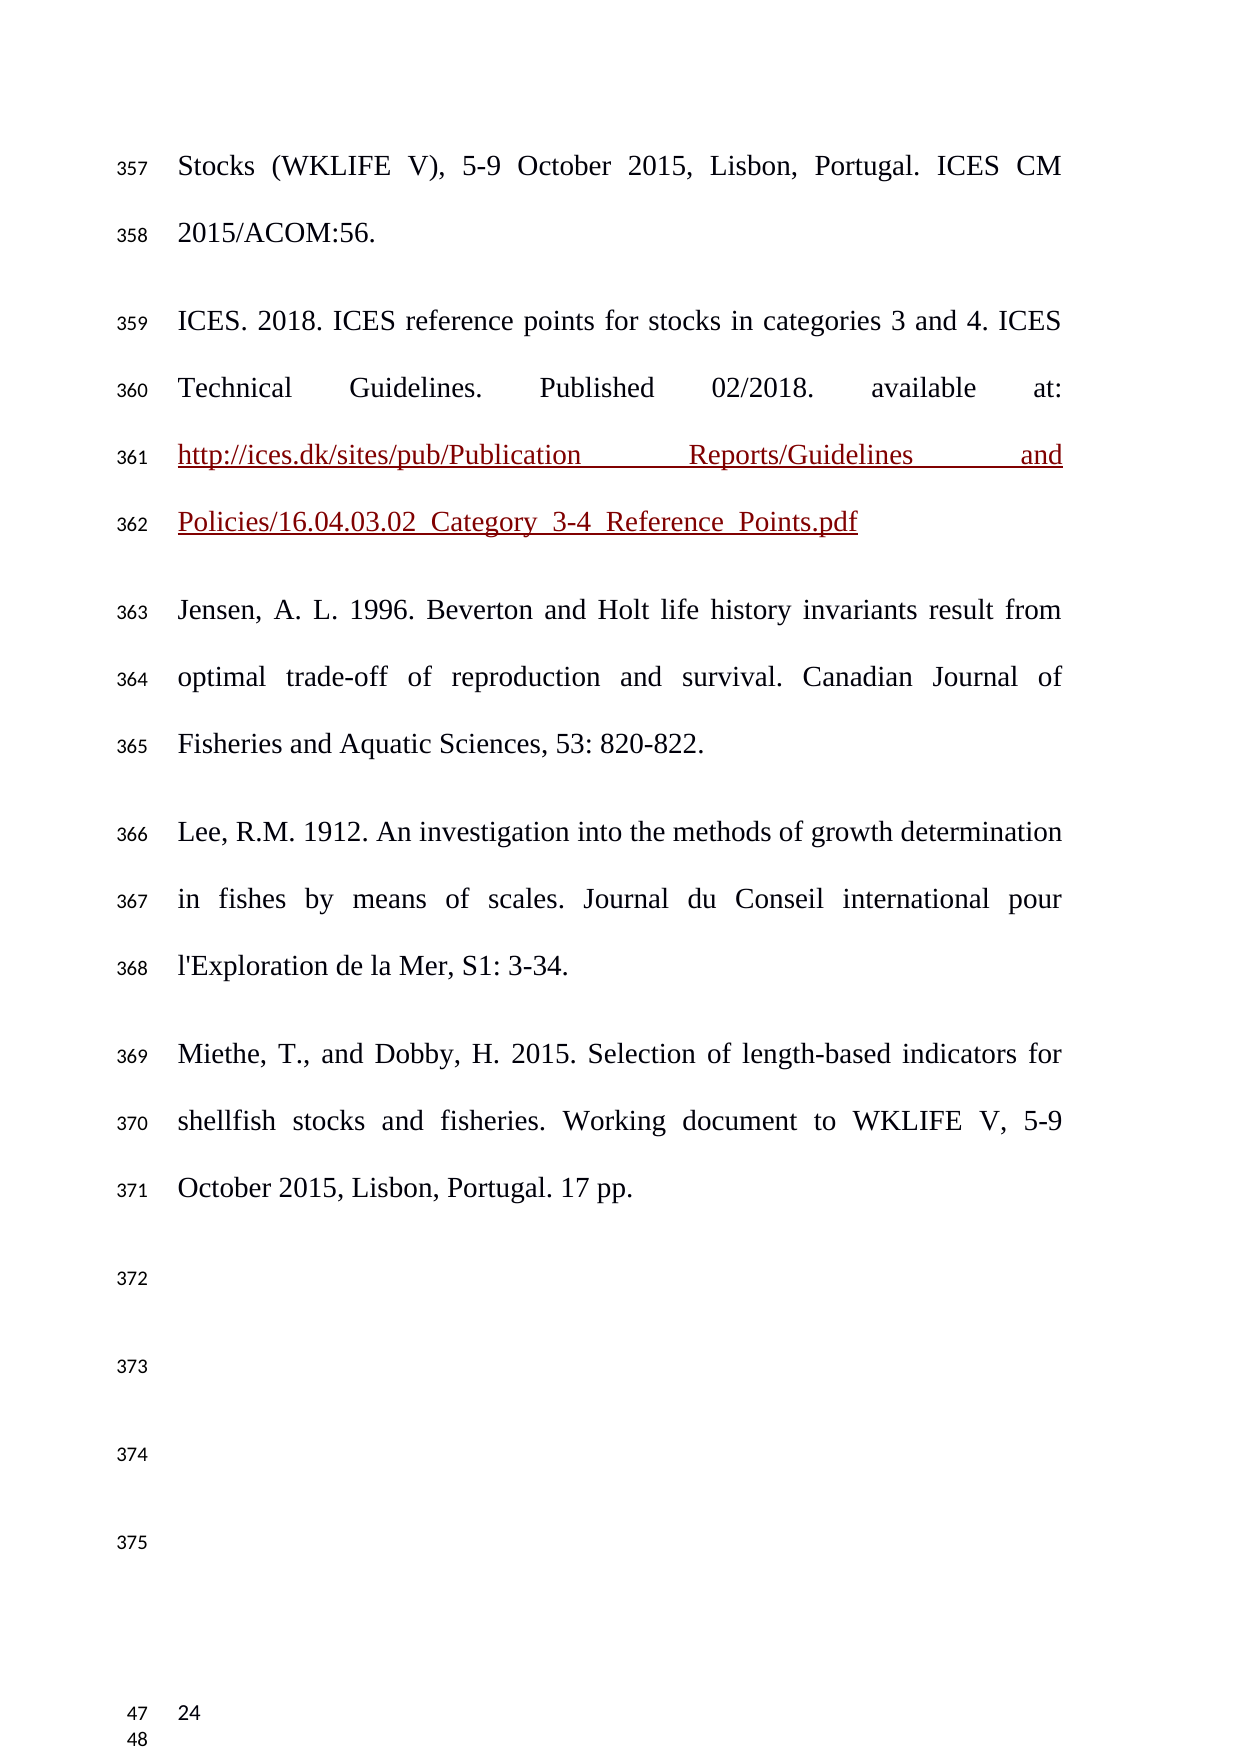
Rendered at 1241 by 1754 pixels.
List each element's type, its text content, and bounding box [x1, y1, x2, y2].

text Jensen, A. L. 1996. Beverton and Holt life history invariants result from optimal trade-off of reproduction and survival. Canadian Journal of Fisheries and Aquatic Sciences, 53: 820-822. [177, 592, 1063, 759]
text ICES. 2018. ICES reference points for stocks in categories 3 and 4. ICES Technical Guidelines. Published 02/2018. available at: http://ices.dk/sites/pub/Publication Reports/Guidelines and Policies/16.04.03.02_Category_3-4_Reference_Points.pdf [177, 467, 1063, 537]
text Miethe, T., and Dobby, H. 2015. Selection of length-based indicators for shellfish stocks and fisheries. Working document to WKLIFE V, 5-9 October 2015, Lisbon, Portugal. 17 pp. [177, 1036, 1063, 1204]
text Lee, R.M. 1912. An investigation into the methods of growth determination in fishes by means of scales. Journal du Conseil international pour l'Exploration de la Mer, S1: 3-34. [177, 814, 1063, 982]
text ICES. 2018. ICES reference points for stocks in categories 3 and 4. ICES Technical Guidelines. Published 02/2018. available at: http://ices.dk/sites/pub/Publication Reports/Guidelines and Policies/16.04.03.02_Category_3-4_Reference_Points.pdf [177, 303, 1063, 466]
